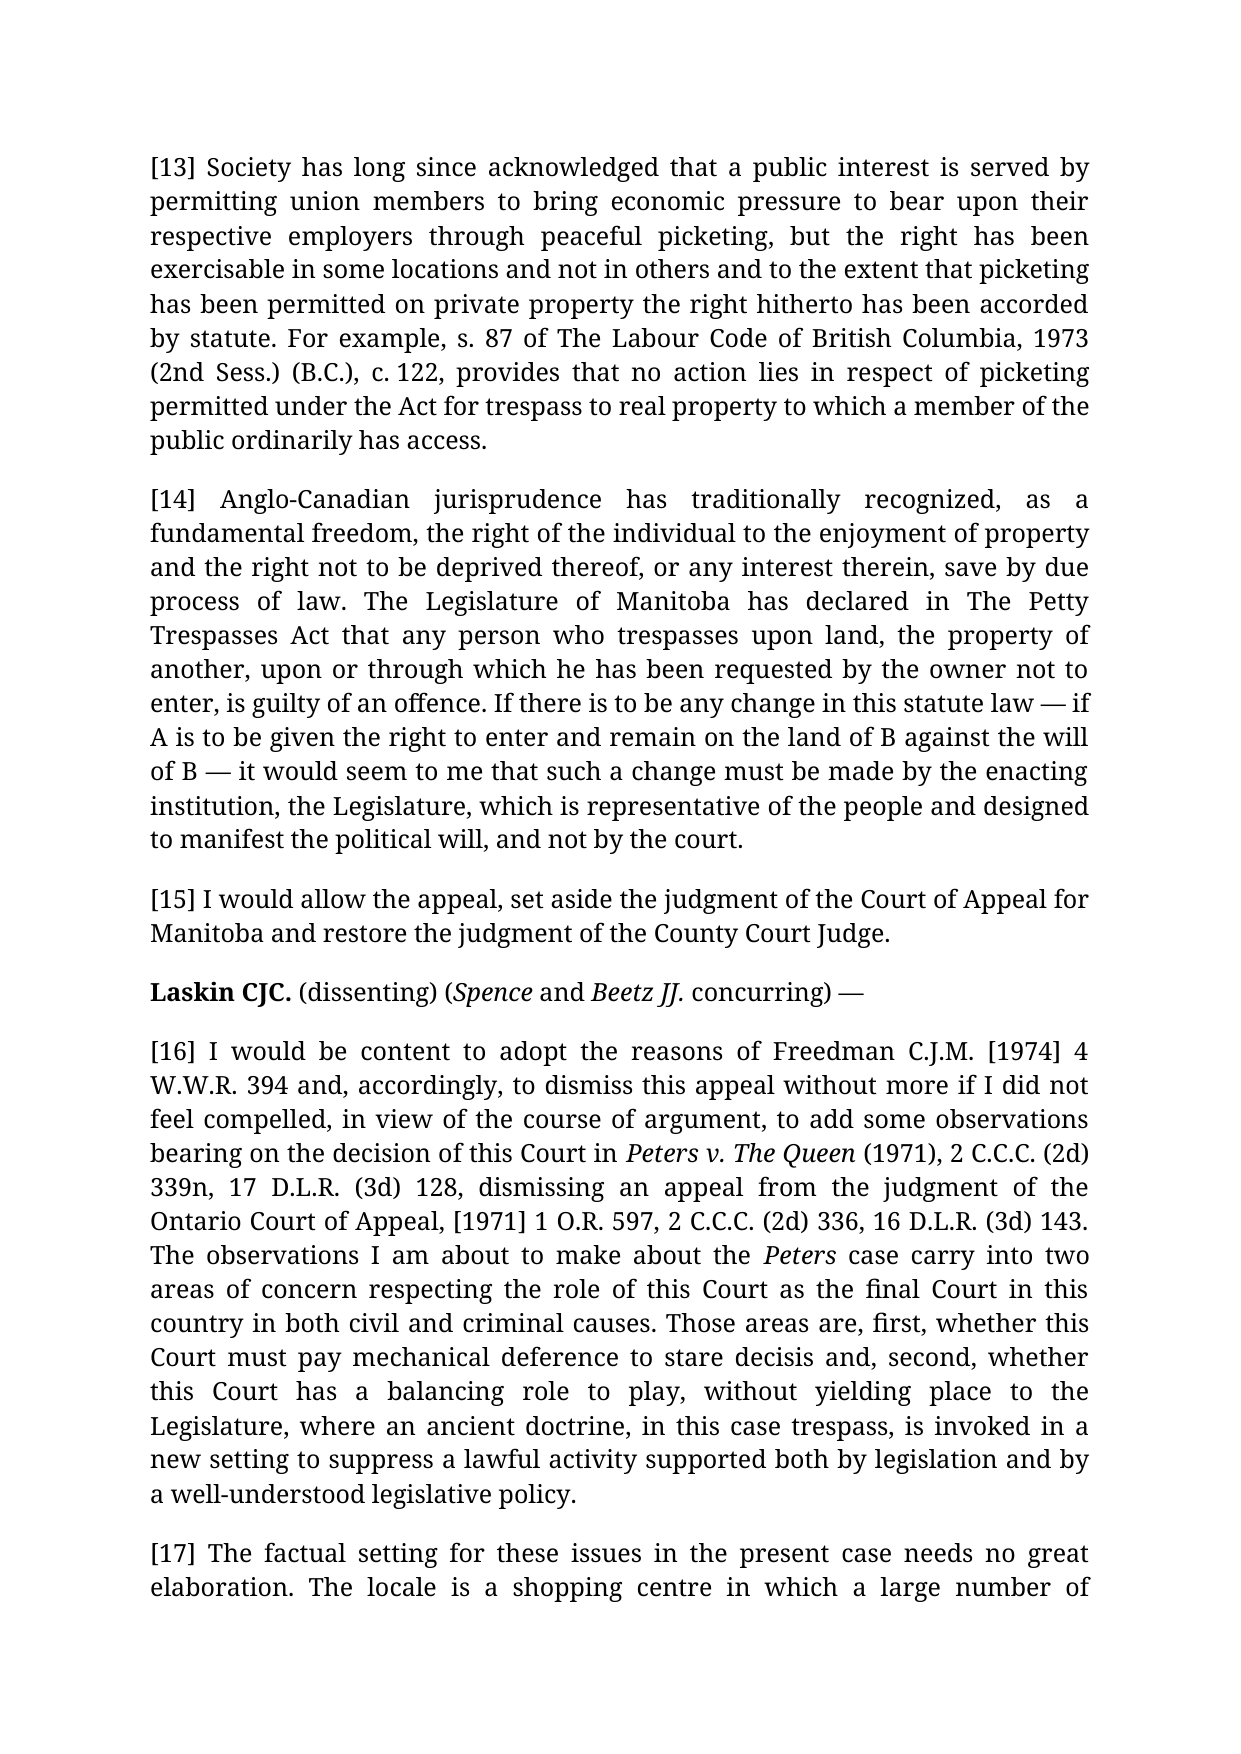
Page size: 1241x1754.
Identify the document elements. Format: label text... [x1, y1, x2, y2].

text [16] I would be content to adopt the reasons of Freedman C.J.M. [1974] 4 W.W.R. 394 and, accordingly, to dismiss this appeal without more if I did not feel compelled, in view of the course of argument, to add some observations bearing on the decision of this Court in Peters v. The Queen (1971), 2 C.C.C. (2d) 339n, 17 D.L.R. (3d) 128, dismissing an appeal from the judgment of the Ontario Court of Appeal, [1971] 1 O.R. 597, 2 C.C.C. (2d) 336, 16 D.L.R. (3d) 143. The observations I am about to make about the Peters case carry into two areas of concern respecting the role of this Court as the final Court in this country in both civil and criminal causes. Those areas are, first, whether this Court must pay mechanical deference to stare decisis and, second, whether this Court has a balancing role to play, without yielding place to the Legislature, where an ancient doctrine, in this case trespass, is invoked in a new setting to suppress a lawful activity supported both by legislation and by a well-understood legislative policy. [150, 1033, 1090, 1510]
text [150, 1535, 1090, 1603]
text [13] Society has long since acknowledged that a public interest is served by permitting union members to bring economic pressure to bear upon their respective employers through peaceful picketing, but the right has been exercisable in some locations and not in others and to the extent that picketing has been permitted on private property the right hitherto has been accorded by statute. For example, s. 87 of The Labour Code of British Columbia, 1973 (2nd Sess.) (B.C.), c. 122, provides that no action lies in respect of picketing permitted under the Act for trespass to real property to which a member of the public ordinarily has access. [150, 150, 1090, 457]
text Laskin CJC. (dissenting) (Spence and Beetz JJ. concurring) — [150, 974, 1090, 1008]
text [14] Anglo-Canadian jurisprudence has traditionally recognized, as a fundamental freedom, the right of the individual to the enjoyment of property and the right not to be deprived thereof, or any interest therein, save by due process of law. The Legislature of Manitoba has declared in The Petty Trespasses Act that any person who trespasses upon land, the property of another, upon or through which he has been requested by the owner not to enter, is guilty of an offence. If there is to be any change in this statute law — if A is to be given the right to enter and remain on the land of B against the will of B — it would seem to me that such a change must be made by the enacting institution, the Legislature, which is representative of the people and designed to manifest the political will, and not by the court. [150, 482, 1090, 856]
text [15] I would allow the appeal, set aside the judgment of the Court of Appeal for Manitoba and restore the judgment of the County Court Judge. [150, 881, 1090, 949]
